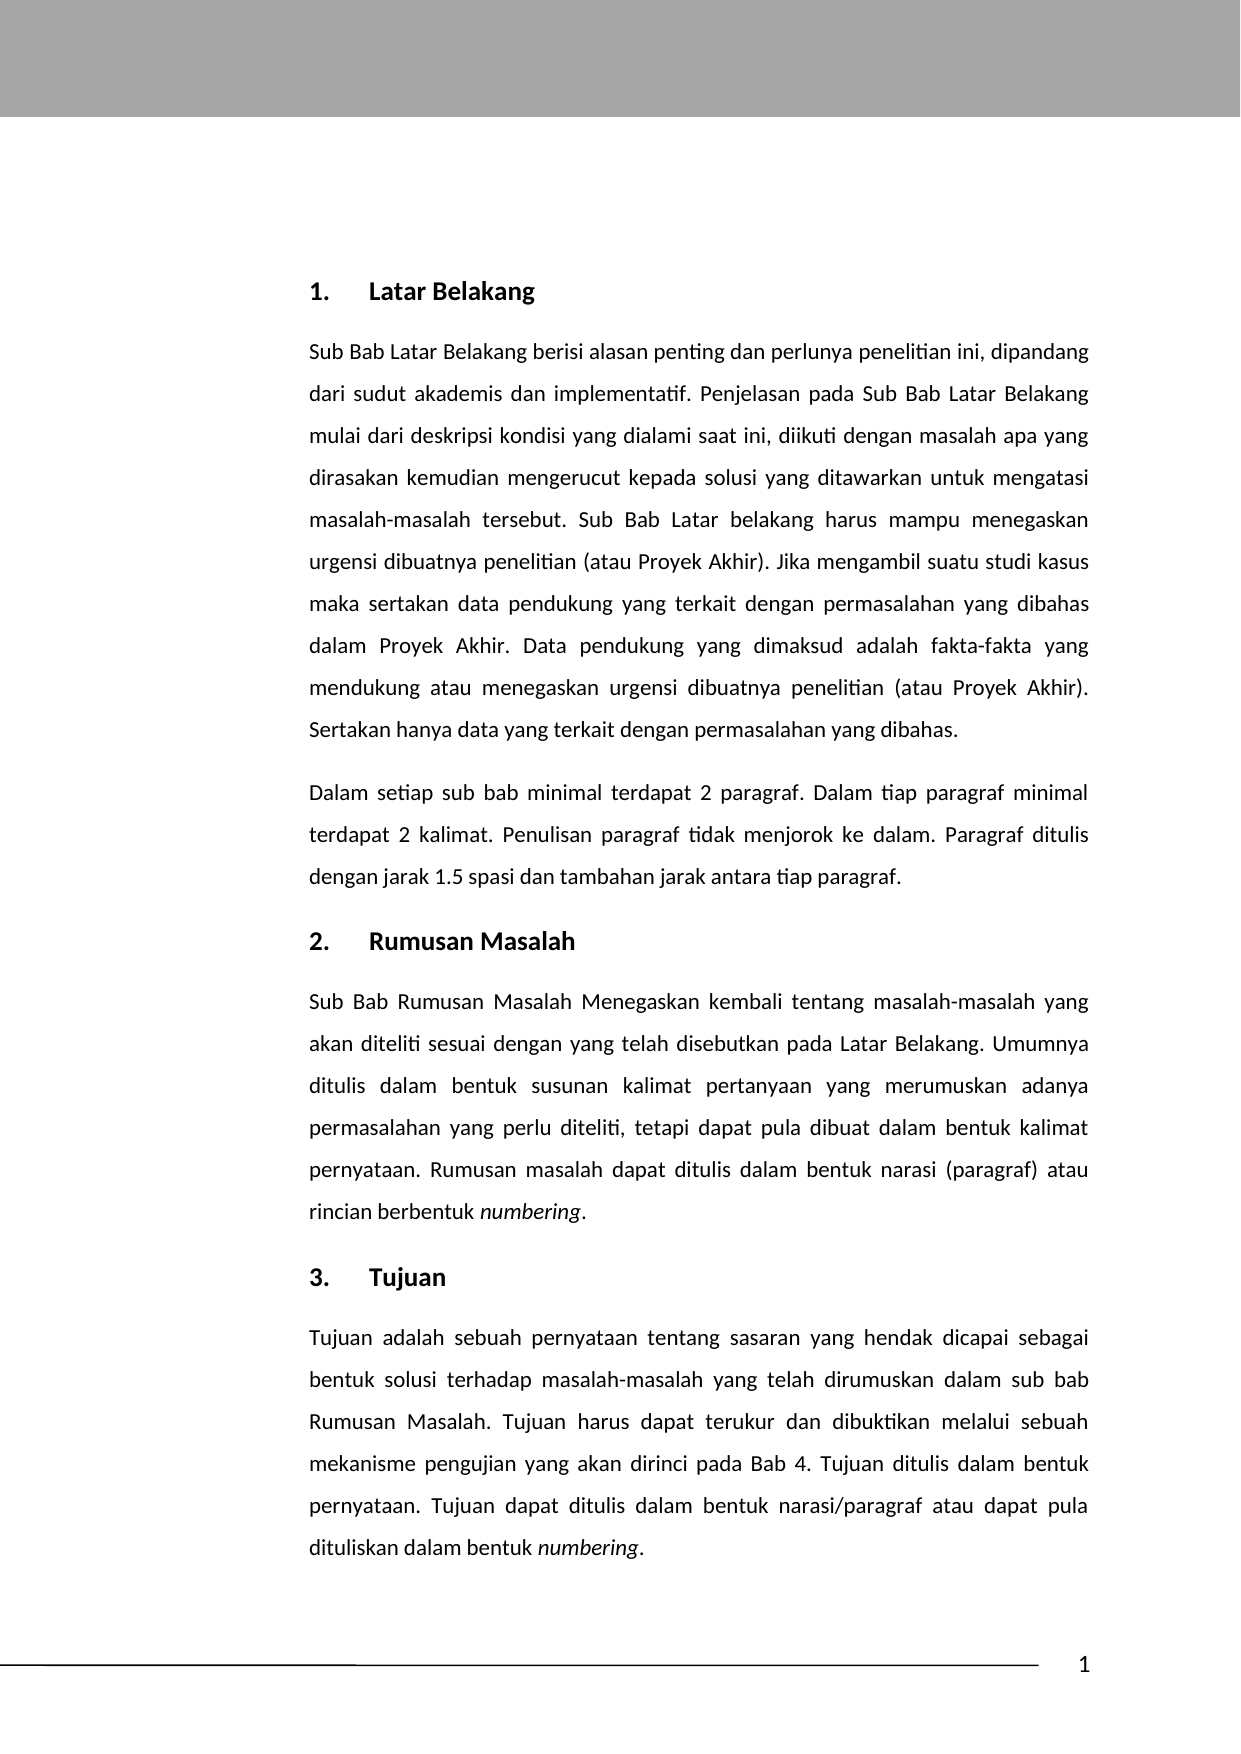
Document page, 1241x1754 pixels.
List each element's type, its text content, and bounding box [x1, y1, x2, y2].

text Dalam setiap sub bab minimal terdapat 2 paragraf. Dalam tiap paragraf minimal terdapat 2 kalimat. Penulisan paragraf tidak menjorok ke dalam. Paragraf ditulis dengan jarak 1.5 spasi dan tambahan jarak antara tiap paragraf. [309, 778, 1090, 890]
subtitle Latar Belakang [309, 274, 1090, 307]
subtitle Tujuan [309, 1260, 1090, 1293]
text Sub Bab Rumusan Masalah Menegaskan kembali tentang masalah-masalah yang akan diteliti sesuai dengan yang telah disebutkan pada Latar Belakang. Umumnya ditulis dalam bentuk susunan kalimat pertanyaan yang merumuskan adanya permasalahan yang perlu diteliti, tetapi dapat pula dibuat dalam bentuk kalimat pernyataan. Rumusan masalah dapat ditulis dalam bentuk narasi (paragraf) atau rincian berbentuk numbering. [309, 987, 1090, 1225]
text Sub Bab Latar Belakang berisi alasan penting dan perlunya penelitian ini, dipandang dari sudut akademis dan implementatif. Penjelasan pada Sub Bab Latar Belakang mulai dari deskripsi kondisi yang dialami saat ini, diikuti dengan masalah apa yang dirasakan kemudian mengerucut kepada solusi yang ditawarkan untuk mengatasi masalah-masalah tersebut. Sub Bab Latar belakang harus mampu menegaskan urgensi dibuatnya penelitian (atau Proyek Akhir). Jika mengambil suatu studi kasus maka sertakan data pendukung yang terkait dengan permasalahan yang dibahas dalam Proyek Akhir. Data pendukung yang dimaksud adalah fakta-fakta yang mendukung atau menegaskan urgensi dibuatnya penelitian (atau Proyek Akhir). Sertakan hanya data yang terkait dengan permasalahan yang dibahas. [309, 337, 1090, 743]
text Tujuan adalah sebuah pernyataan tentang sasaran yang hendak dicapai sebagai bentuk solusi terhadap masalah-masalah yang telah dirumuskan dalam sub bab Rumusan Masalah. Tujuan harus dapat terukur dan dibuktikan melalui sebuah mekanisme pengujian yang akan dirinci pada Bab 4. Tujuan ditulis dalam bentuk pernyataan. Tujuan dapat ditulis dalam bentuk narasi/paragraf atau dapat pula dituliskan dalam bentuk numbering. [309, 1323, 1090, 1561]
subtitle Rumusan Masalah [309, 924, 1090, 958]
